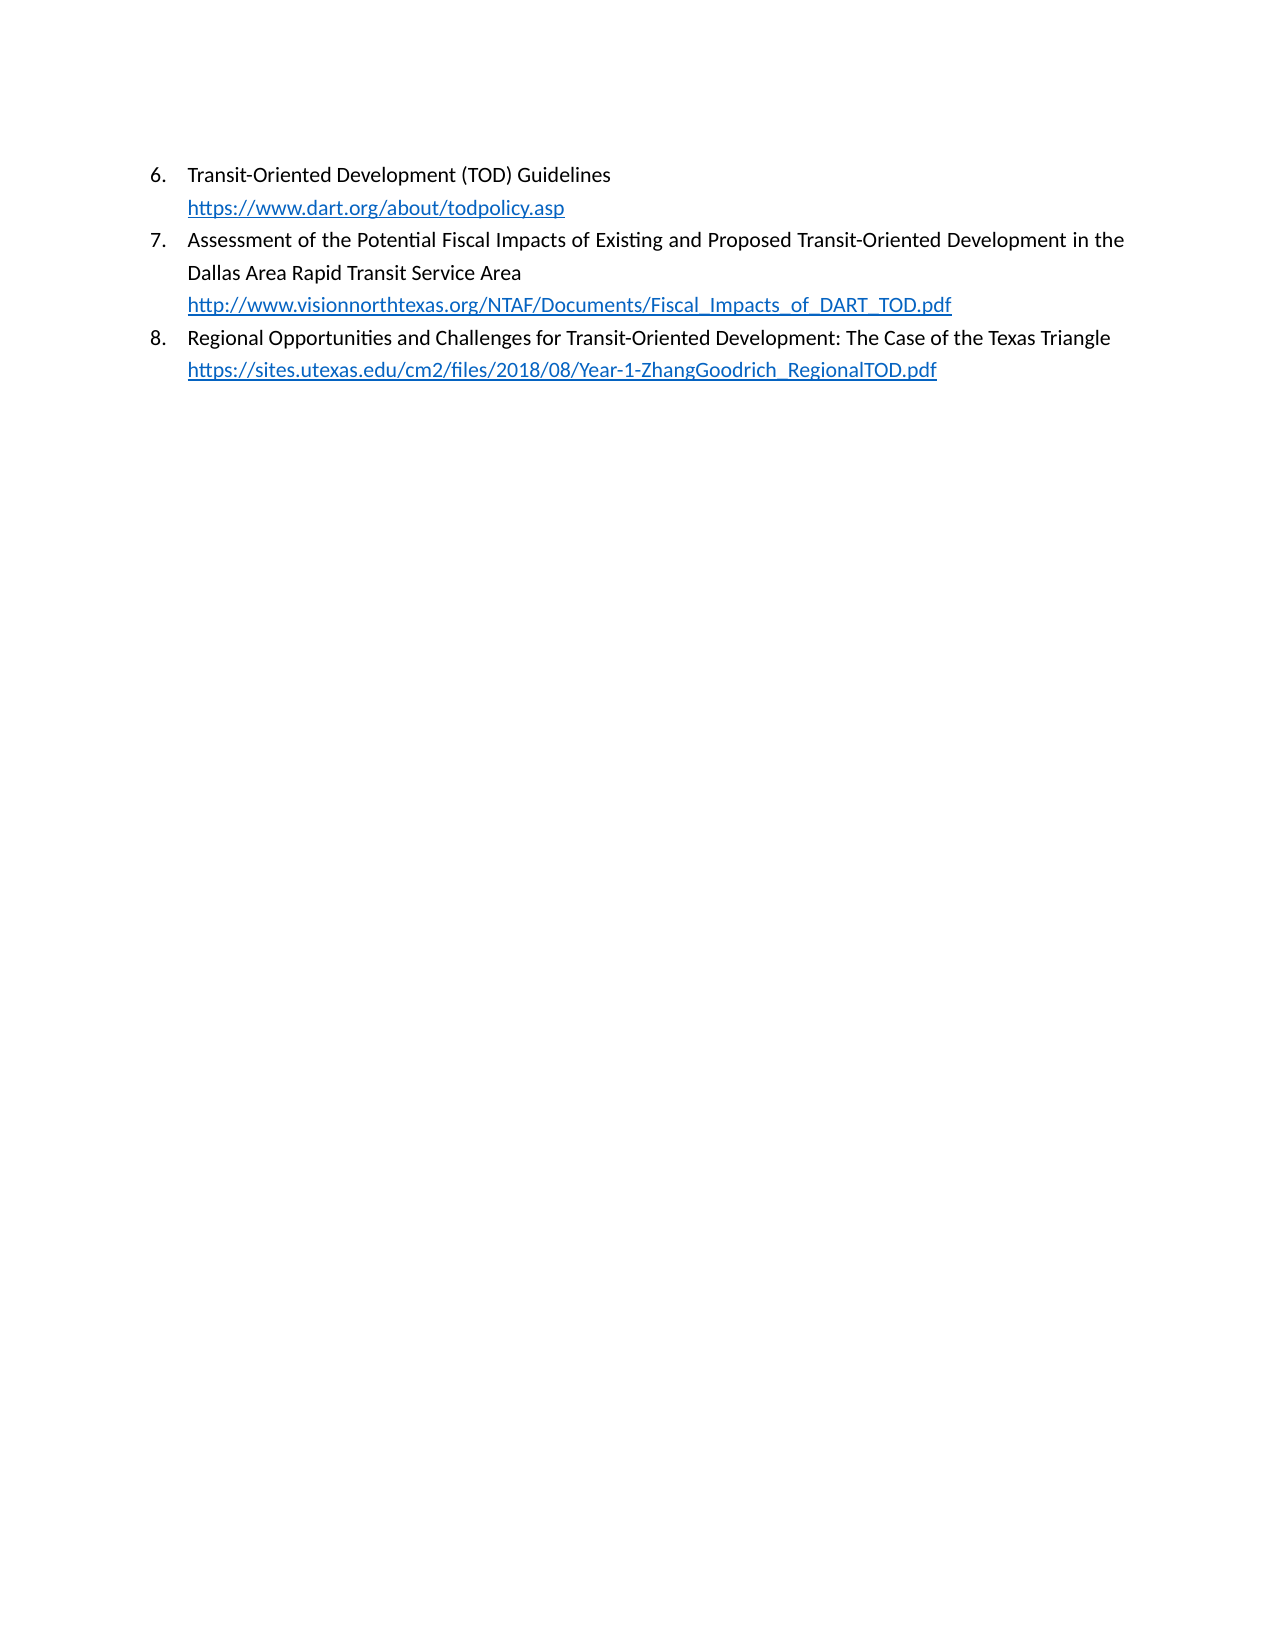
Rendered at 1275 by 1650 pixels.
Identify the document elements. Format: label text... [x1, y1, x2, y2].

list https://sites.utexas.edu/cm2/files/2018/08/Year-1-ZhangGoodrich_RegionalTOD.pdf [187, 354, 1125, 386]
list Transit-Oriented Development (TOD) Guidelines [150, 159, 1125, 191]
list Assessment of the Potential Fiscal Impacts of Existing and Proposed Transit-Oriented Development in the Dallas Area Rapid Transit Service Area [150, 224, 1125, 289]
list Regional Opportunities and Challenges for Transit-Oriented Development: The Case of the Texas Triangle [150, 321, 1125, 354]
list http://www.visionnorthtexas.org/NTAF/Documents/Fiscal_Impacts_of_DART_TOD.pdf [187, 289, 1125, 321]
list https://www.dart.org/about/todpolicy.asp [187, 191, 1125, 224]
